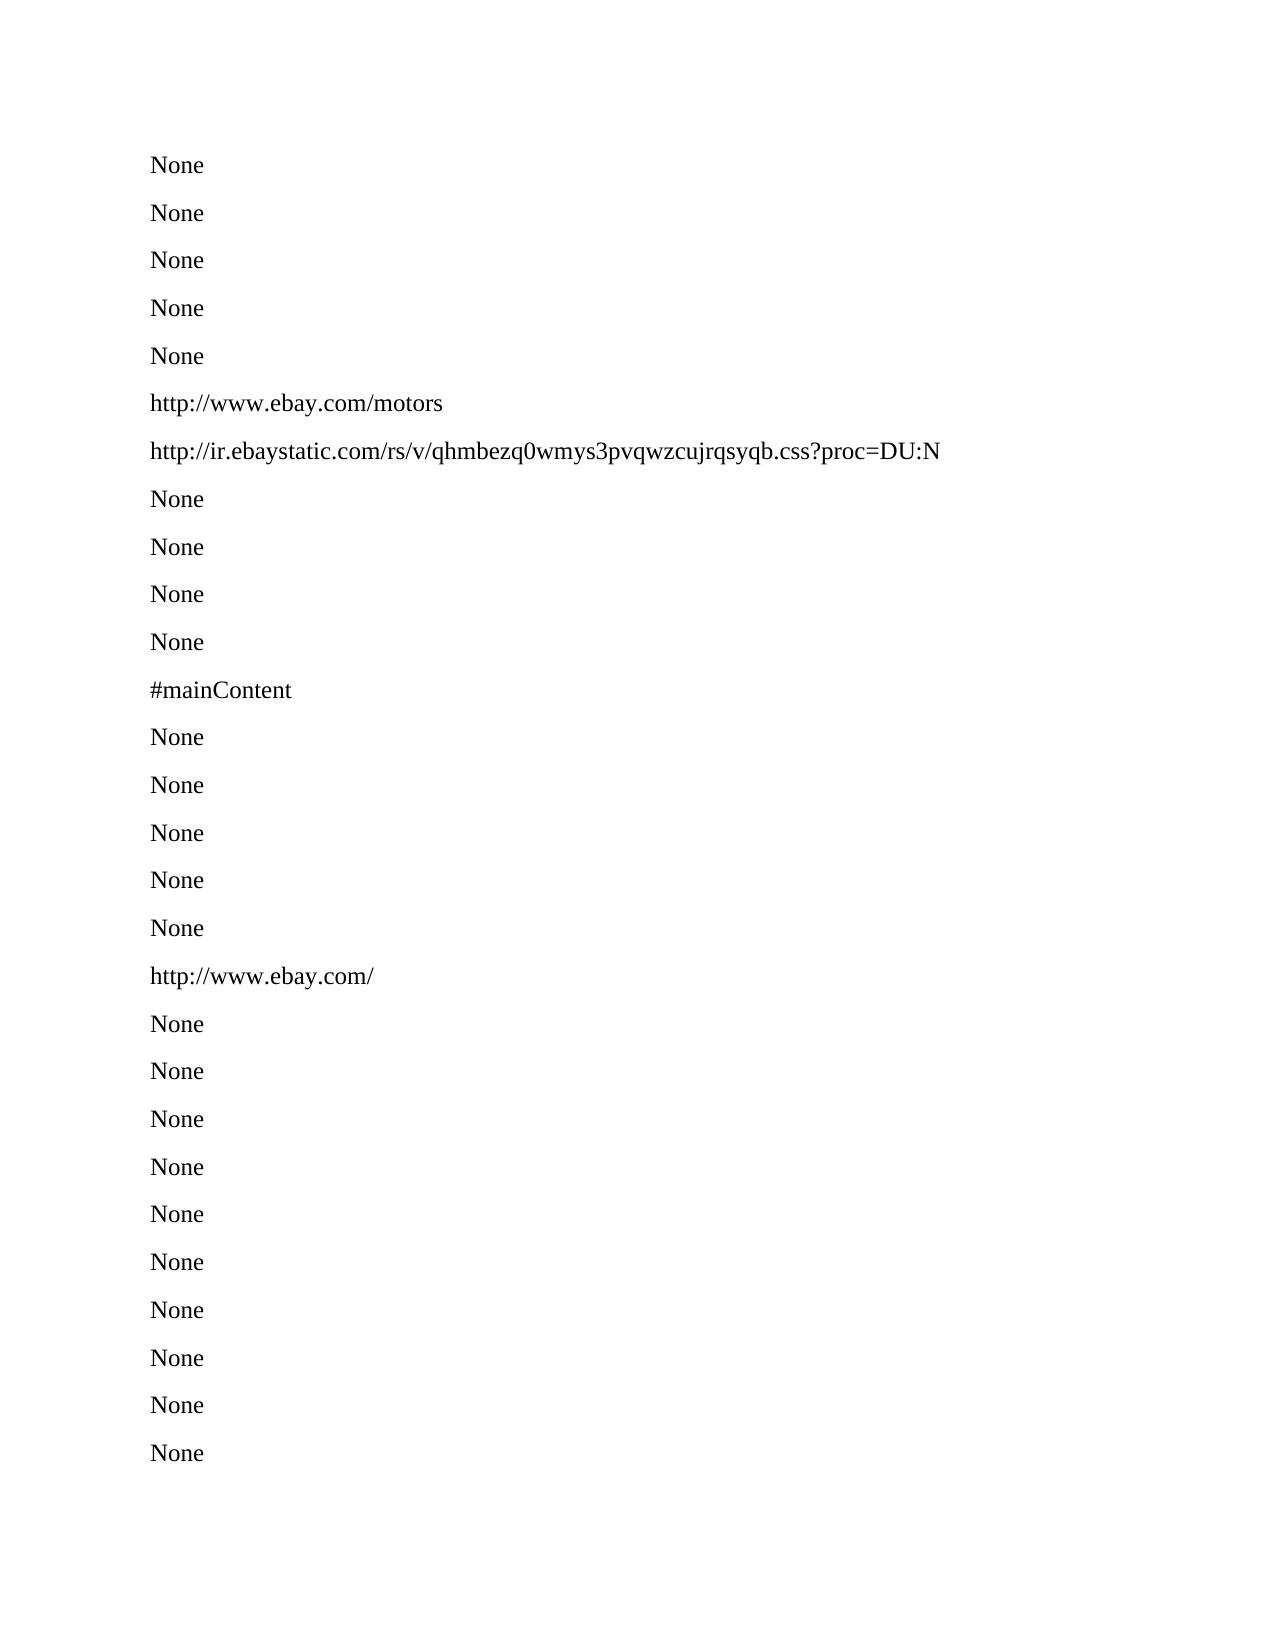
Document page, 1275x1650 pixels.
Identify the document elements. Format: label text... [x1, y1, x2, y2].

text None [150, 245, 1125, 274]
text #mainContent [150, 675, 1125, 703]
text None [150, 341, 1125, 369]
text None [150, 818, 1125, 847]
text None [150, 198, 1125, 226]
text http://www.ebay.com/motors [150, 388, 1125, 417]
text None [150, 627, 1125, 656]
text None [150, 1343, 1125, 1371]
text None [150, 150, 1125, 179]
text None [150, 1295, 1125, 1324]
text None [150, 1009, 1125, 1037]
text None [150, 866, 1125, 894]
text None [150, 1104, 1125, 1133]
text None [150, 532, 1125, 560]
text None [150, 484, 1125, 513]
text http://www.ebay.com/ [150, 961, 1125, 990]
text None [150, 1199, 1125, 1228]
text None [150, 770, 1125, 799]
text None [150, 293, 1125, 322]
text None [150, 722, 1125, 751]
text None [150, 579, 1125, 608]
text None [150, 1152, 1125, 1181]
text None [150, 1390, 1125, 1419]
text None [150, 1247, 1125, 1276]
text None [150, 1056, 1125, 1085]
text None [150, 1438, 1125, 1467]
text None [150, 913, 1125, 942]
text http://ir.ebaystatic.com/rs/v/qhmbezq0wmys3pvqwzcujrqsyqb.css?proc=DU:N [150, 436, 1125, 465]
